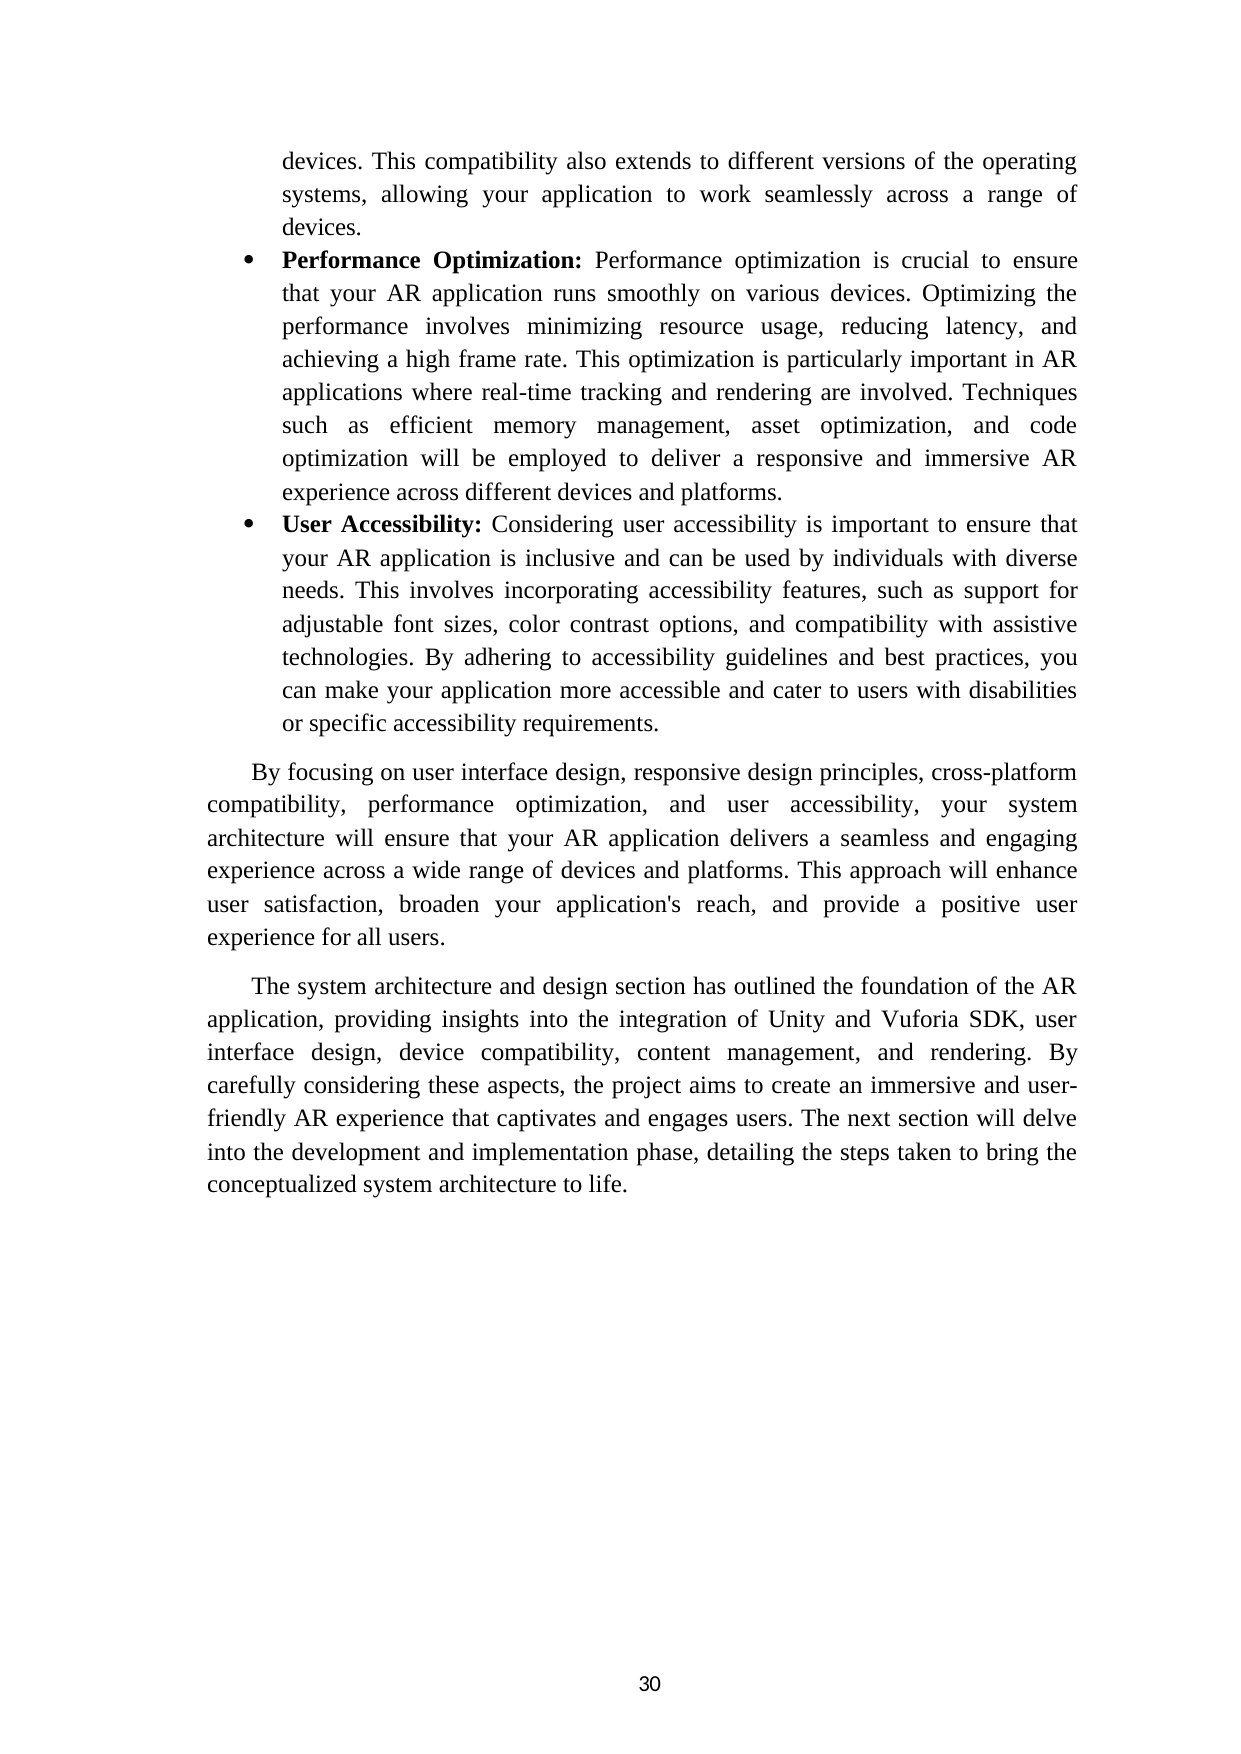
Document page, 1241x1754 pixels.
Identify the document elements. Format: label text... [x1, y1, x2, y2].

text The system architecture and design section has outlined the foundation of the AR application, providing insights into the integration of Unity and Vuforia SDK, user interface design, device compatibility, content management, and rendering. By carefully considering these aspects, the project aims to create an immersive and user-friendly AR experience that captivates and engages users. The next section will delve into the development and implementation phase, detailing the steps taken to bring the conceptualized system architecture to life. [207, 971, 1078, 1198]
text By focusing on user interface design, responsive design principles, cross-platform compatibility, performance optimization, and user accessibility, your system architecture will ensure that your AR application delivers a seamless and engaging experience across a wide range of devices and platforms. This approach will enhance user satisfaction, broaden your application's reach, and provide a positive user experience for all users. [207, 757, 1078, 950]
text devices. This compatibility also extends to different versions of the operating systems, allowing your application to work seamlessly across a range of devices. [282, 146, 1078, 241]
list User Accessibility: Considering user accessibility is important to ensure that your AR application is inclusive and can be used by individuals with diverse needs. This involves incorporating accessibility features, such as support for adjustable font sizes, color contrast options, and compatibility with assistive technologies. By adhering to accessibility guidelines and best practices, you can make your application more accessible and cater to users with disabilities or specific accessibility requirements. [244, 509, 1078, 736]
list Performance Optimization: Performance optimization is crucial to ensure that your AR application runs smoothly on various devices. Optimizing the performance involves minimizing resource usage, reducing latency, and achieving a high frame rate. This optimization is particularly important in AR applications where real-time tracking and rendering are involved. Techniques such as efficient memory management, asset optimization, and code optimization will be employed to deliver a responsive and immersive AR experience across different devices and platforms. [244, 245, 1078, 505]
